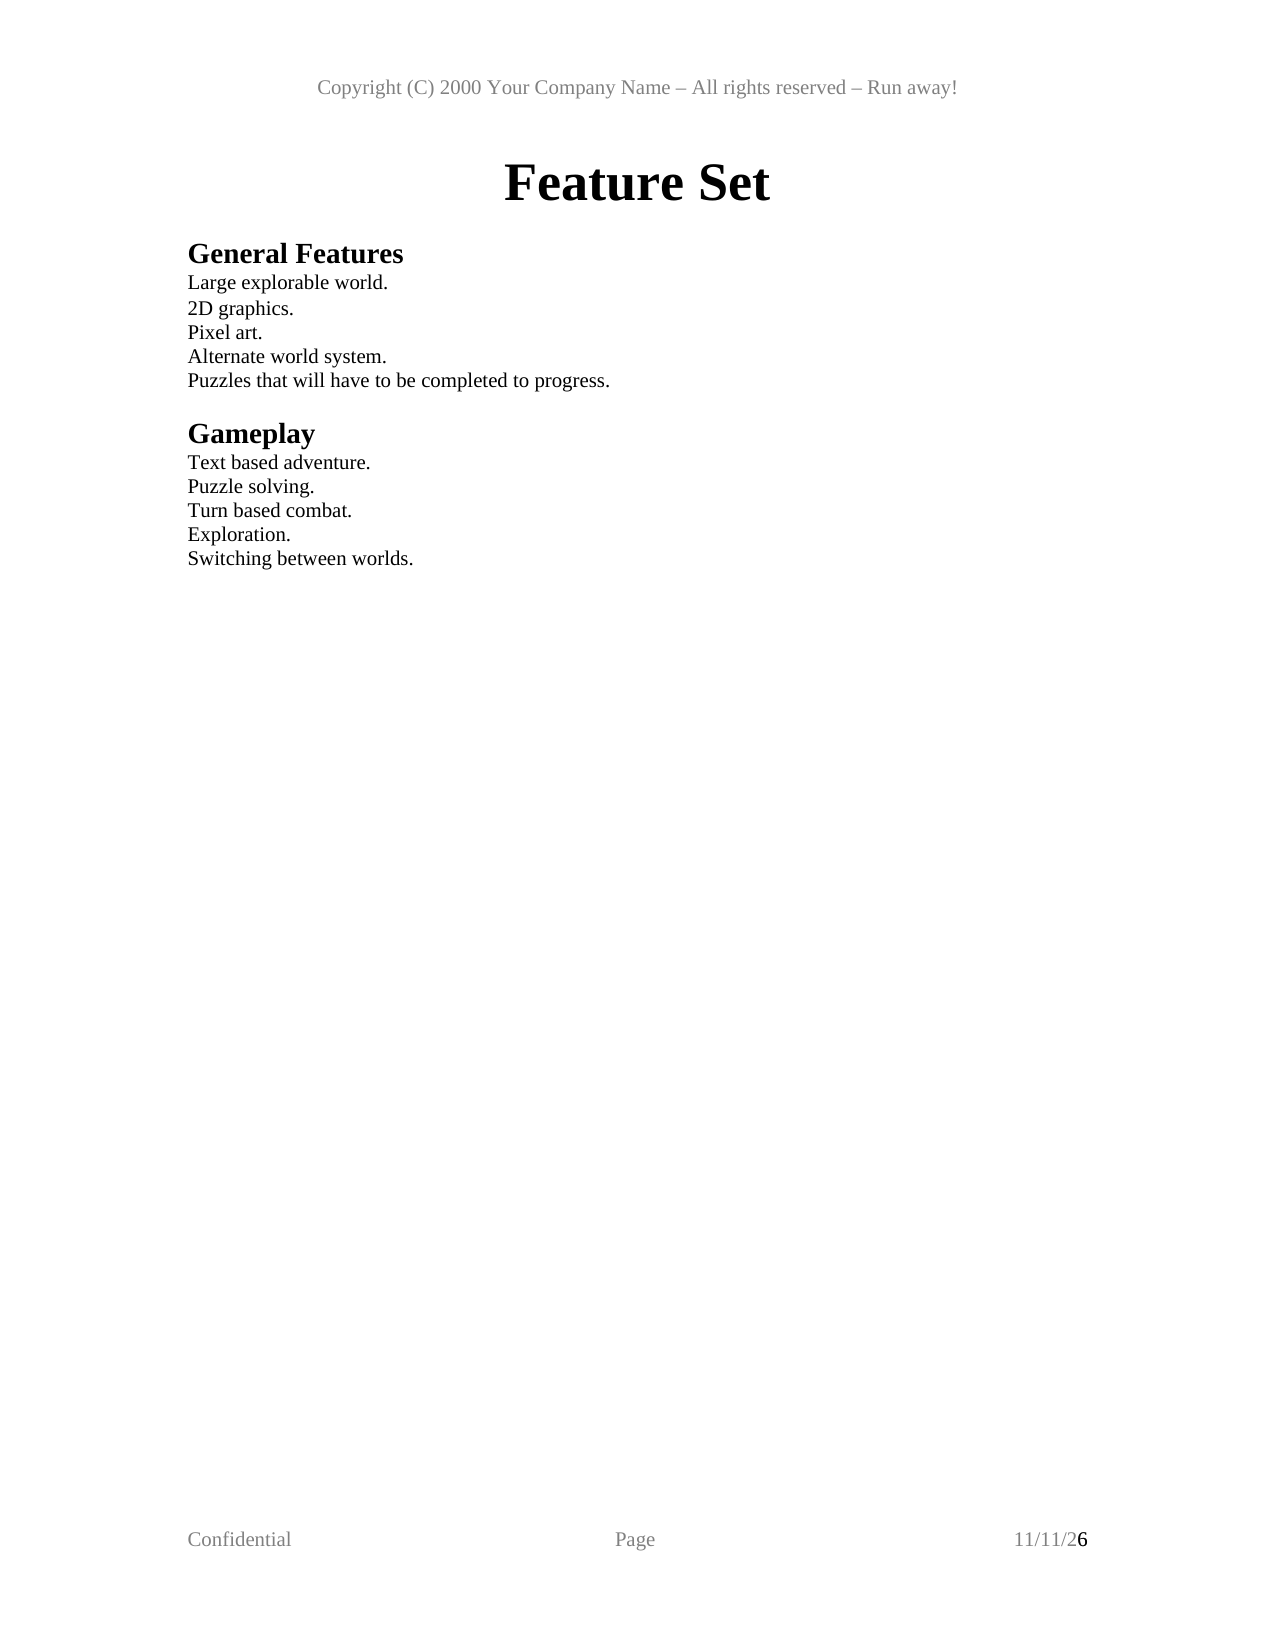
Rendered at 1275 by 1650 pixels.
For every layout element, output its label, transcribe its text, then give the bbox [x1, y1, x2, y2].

text Alternate world system. [187, 344, 1087, 368]
text 2D graphics. [187, 296, 1087, 320]
text Text based adventure. [187, 450, 1087, 474]
subtitle Feature Set [187, 150, 1087, 212]
text Switching between worlds. [187, 546, 1087, 570]
text Pixel art. [187, 320, 1087, 344]
subtitle General Features [187, 236, 1087, 270]
text Large explorable world. [187, 270, 1087, 294]
subtitle Gameplay [187, 416, 1087, 450]
text Exploration. [187, 522, 1087, 546]
text Puzzles that will have to be completed to progress. [187, 368, 1087, 392]
text Puzzle solving. [187, 474, 1087, 498]
text Turn based combat. [187, 498, 1087, 522]
